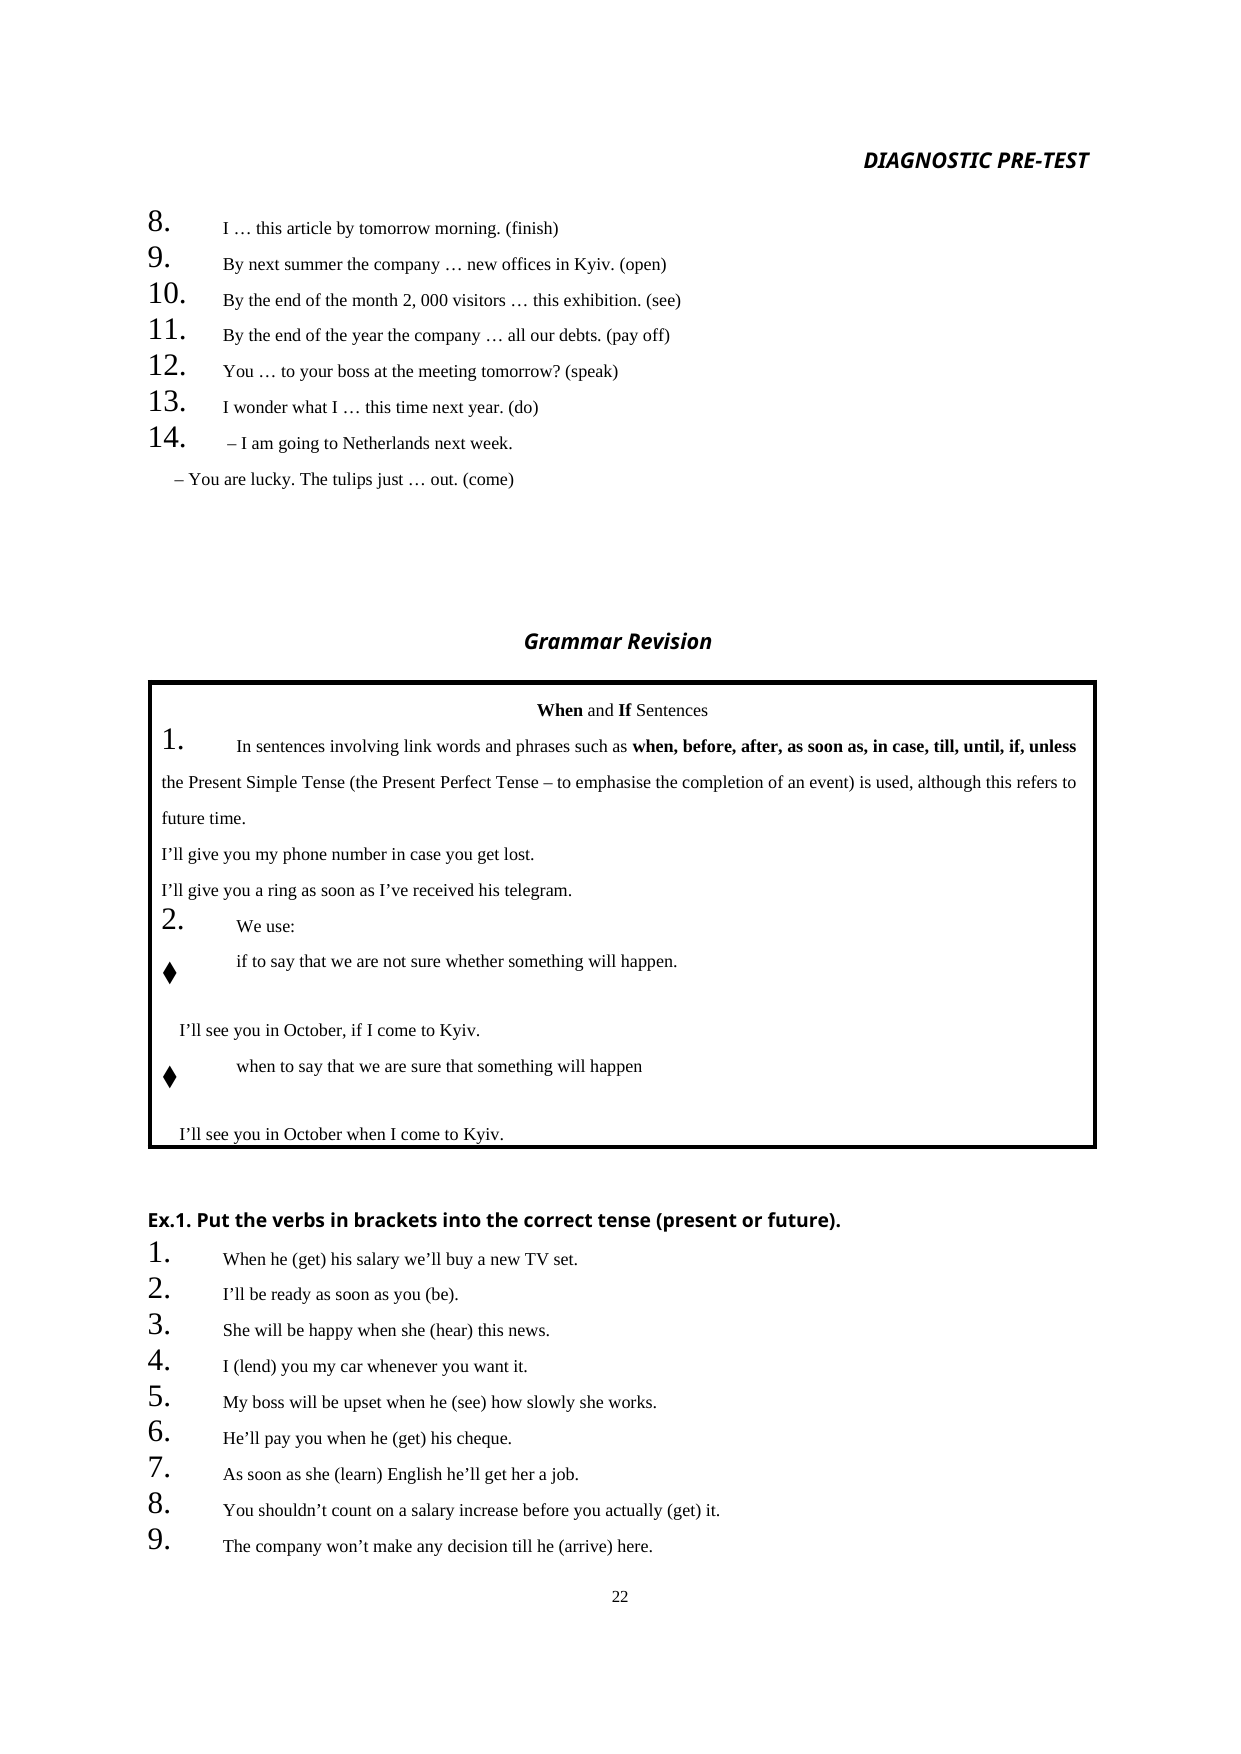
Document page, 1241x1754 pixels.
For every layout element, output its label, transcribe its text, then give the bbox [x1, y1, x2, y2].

list She will be happy when she (hear) this news. [147, 1305, 1092, 1341]
text – You are lucky. The tulips just … out. (come) [147, 454, 1092, 490]
list You shouldn’t count on a salary increase before you actually (get) it. [147, 1484, 1092, 1521]
list By next summer the company … new offices in Kyiv. (open) [147, 238, 1092, 274]
list I wonder what I … this time next year. (do) [147, 382, 1092, 418]
list I’ll be ready as soon as you (be). [147, 1269, 1092, 1305]
table_header When and If Sentences In sentences involving link words and phrases such as when, before, after, as soon as, in case, till, until, if, unless the Present Simple Tense (the Present Perfect Tense – to emphasise the completion of an event) is used, although this refers to future time. I’ll give you my phone number in case you get lost. I’ll give you a ring as soon as I’ve received his telegram. We use: if to say that we are not sure whether something will happen. I’ll see you in October, if I come to Kyiv. when to say that we are sure that something will happen I’ll see you in October when I come to Kyiv. [152, 685, 1093, 1144]
list My boss will be upset when he (see) how slowly she works. [147, 1377, 1092, 1413]
list By the end of the year the company … all our debts. (pay off) [147, 310, 1092, 346]
list – I am going to Netherlands next week. [147, 418, 1092, 454]
text Grammar Revision [147, 605, 1092, 656]
list I … this article by tomorrow morning. (finish) [147, 202, 1092, 238]
list When he (get) his salary we’ll buy a new TV set. [147, 1233, 1092, 1269]
list You … to your boss at the meeting tomorrow? (speak) [147, 346, 1092, 382]
list He’ll pay you when he (get) his cheque. [147, 1413, 1092, 1449]
list I (lend) you my car whenever you want it. [147, 1341, 1092, 1377]
list The company won’t make any decision till he (arrive) here. [147, 1521, 1092, 1556]
text Ex.1. Put the verbs in brackets into the correct tense (present or future). [147, 1188, 1092, 1233]
list As soon as she (learn) English he’ll get her a job. [147, 1449, 1092, 1484]
list By the end of the month 2, 000 visitors … this exhibition. (see) [147, 274, 1092, 310]
